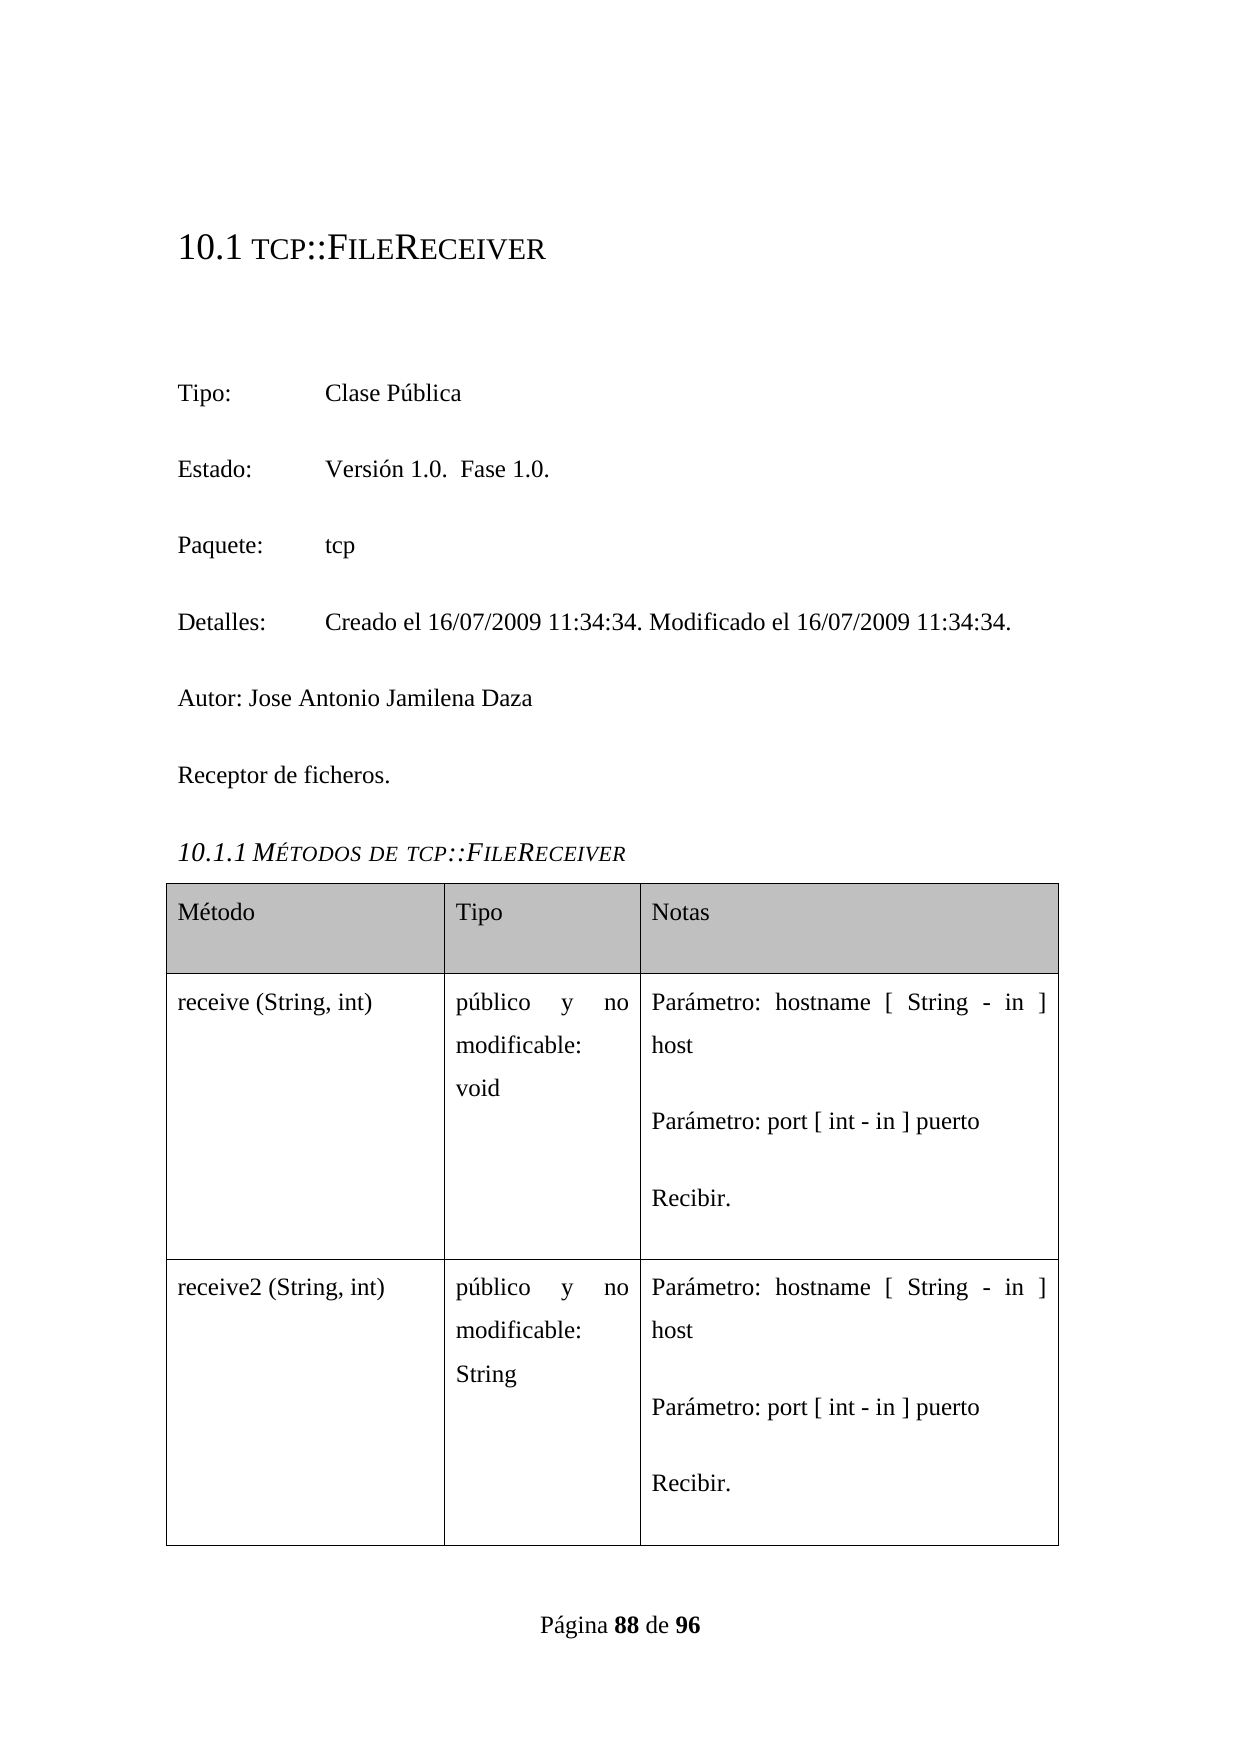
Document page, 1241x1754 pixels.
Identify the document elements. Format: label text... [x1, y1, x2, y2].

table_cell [641, 1260, 1058, 1545]
table_header Método [167, 884, 444, 973]
text Paquete: tcp [177, 531, 1063, 559]
table_cell Parámetro: hostname [ String - in ] host Parámetro: port [ int - in ] puerto Recibir. [641, 974, 1058, 1259]
text Receptor de ficheros. [177, 760, 1063, 789]
text Tipo: Clase Pública [177, 378, 1063, 406]
table_header Tipo [445, 884, 640, 973]
text Estado: Versión 1.0. Fase 1.0. [177, 454, 1063, 483]
text Autor: Jose Antonio Jamilena Daza [177, 683, 1063, 712]
subtitle tcp::FileReceiver [177, 224, 1063, 267]
table_header Notas [641, 884, 1058, 973]
subtitle Métodos de tcp::FileReceiver [177, 836, 1063, 868]
table_cell público y no modificable: void [445, 974, 640, 1259]
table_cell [167, 1260, 444, 1545]
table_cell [445, 1260, 640, 1545]
text Detalles: Creado el 16/07/2009 11:34:34. Modificado el 16/07/2009 11:34:34. [177, 607, 1063, 636]
table_cell receive (String, int) [167, 974, 444, 1259]
